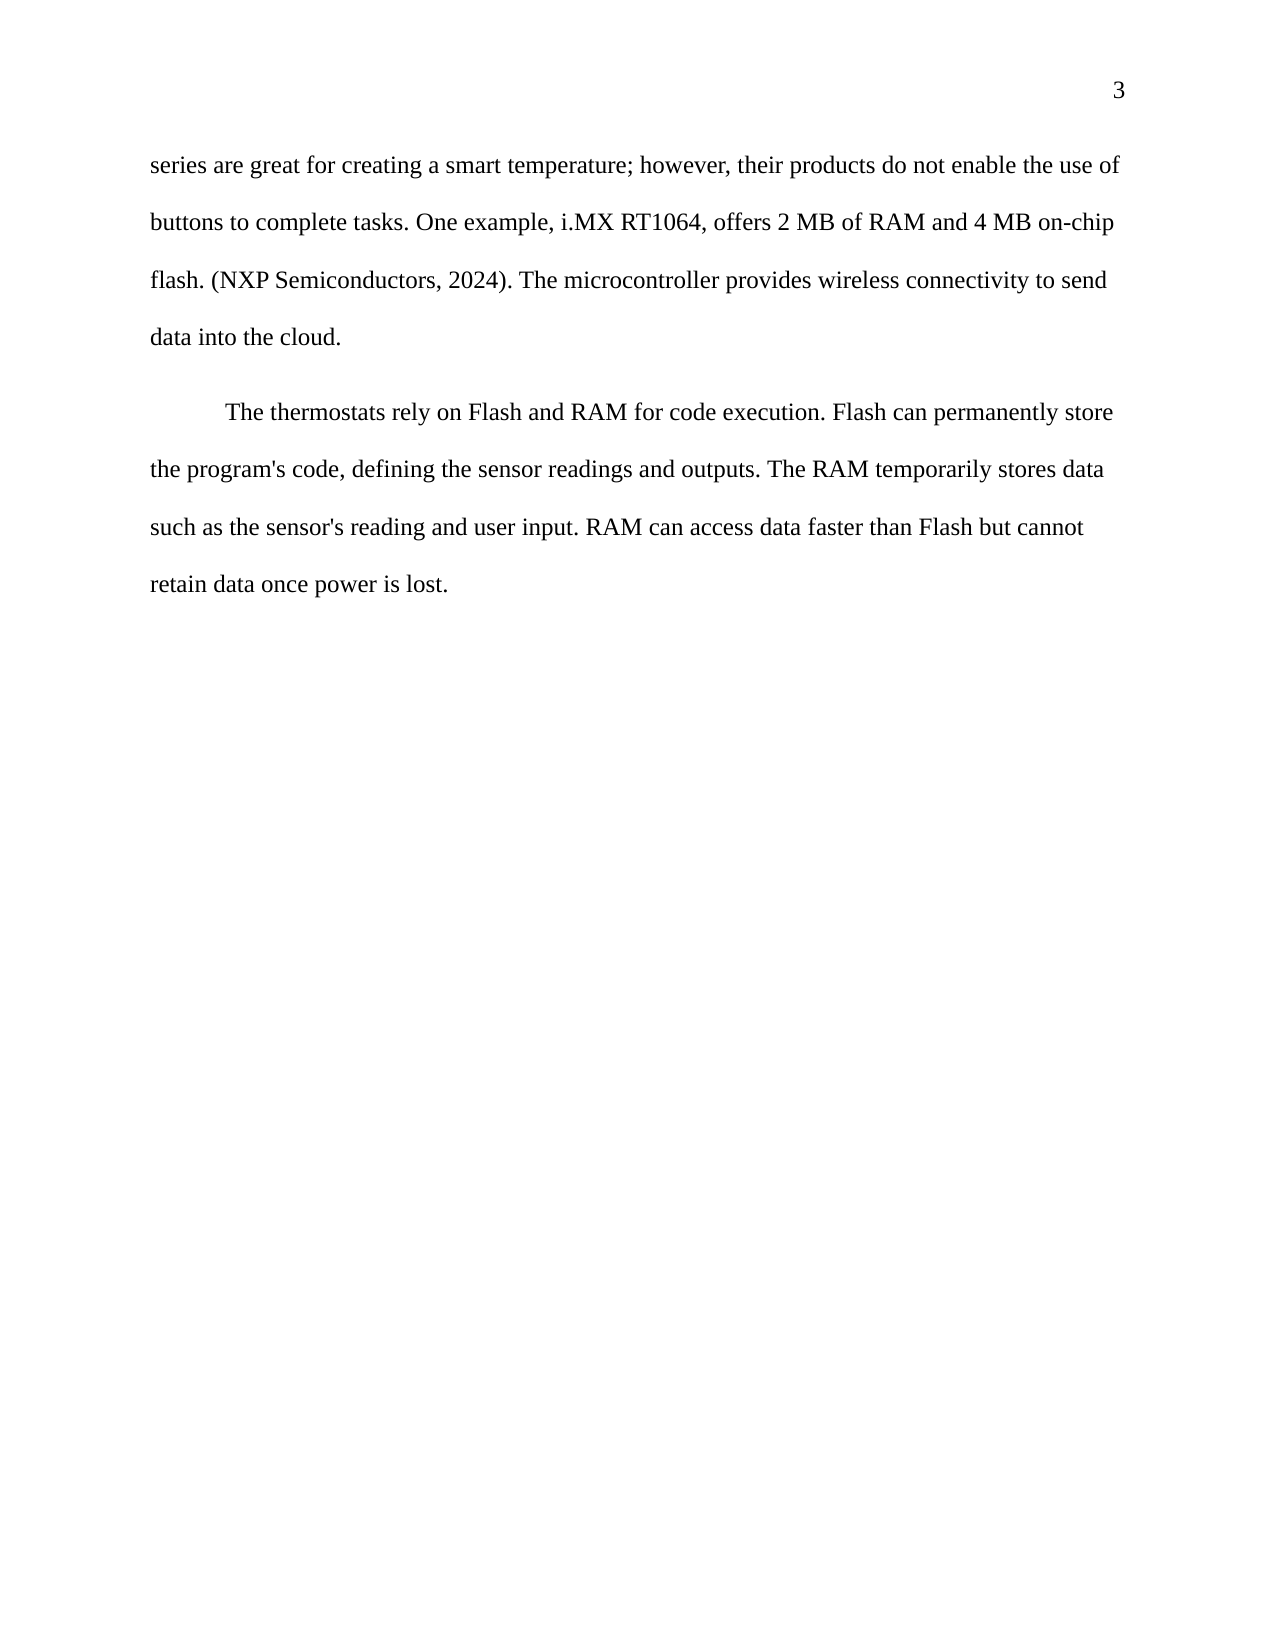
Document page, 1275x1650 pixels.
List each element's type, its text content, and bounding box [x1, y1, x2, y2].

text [150, 150, 1125, 351]
text The thermostats rely on Flash and RAM for code execution. Flash can permanently store the program's code, defining the sensor readings and outputs. The RAM temporarily stores data such as the sensor's reading and user input. RAM can access data faster than Flash but cannot retain data once power is lost. [150, 397, 1125, 598]
